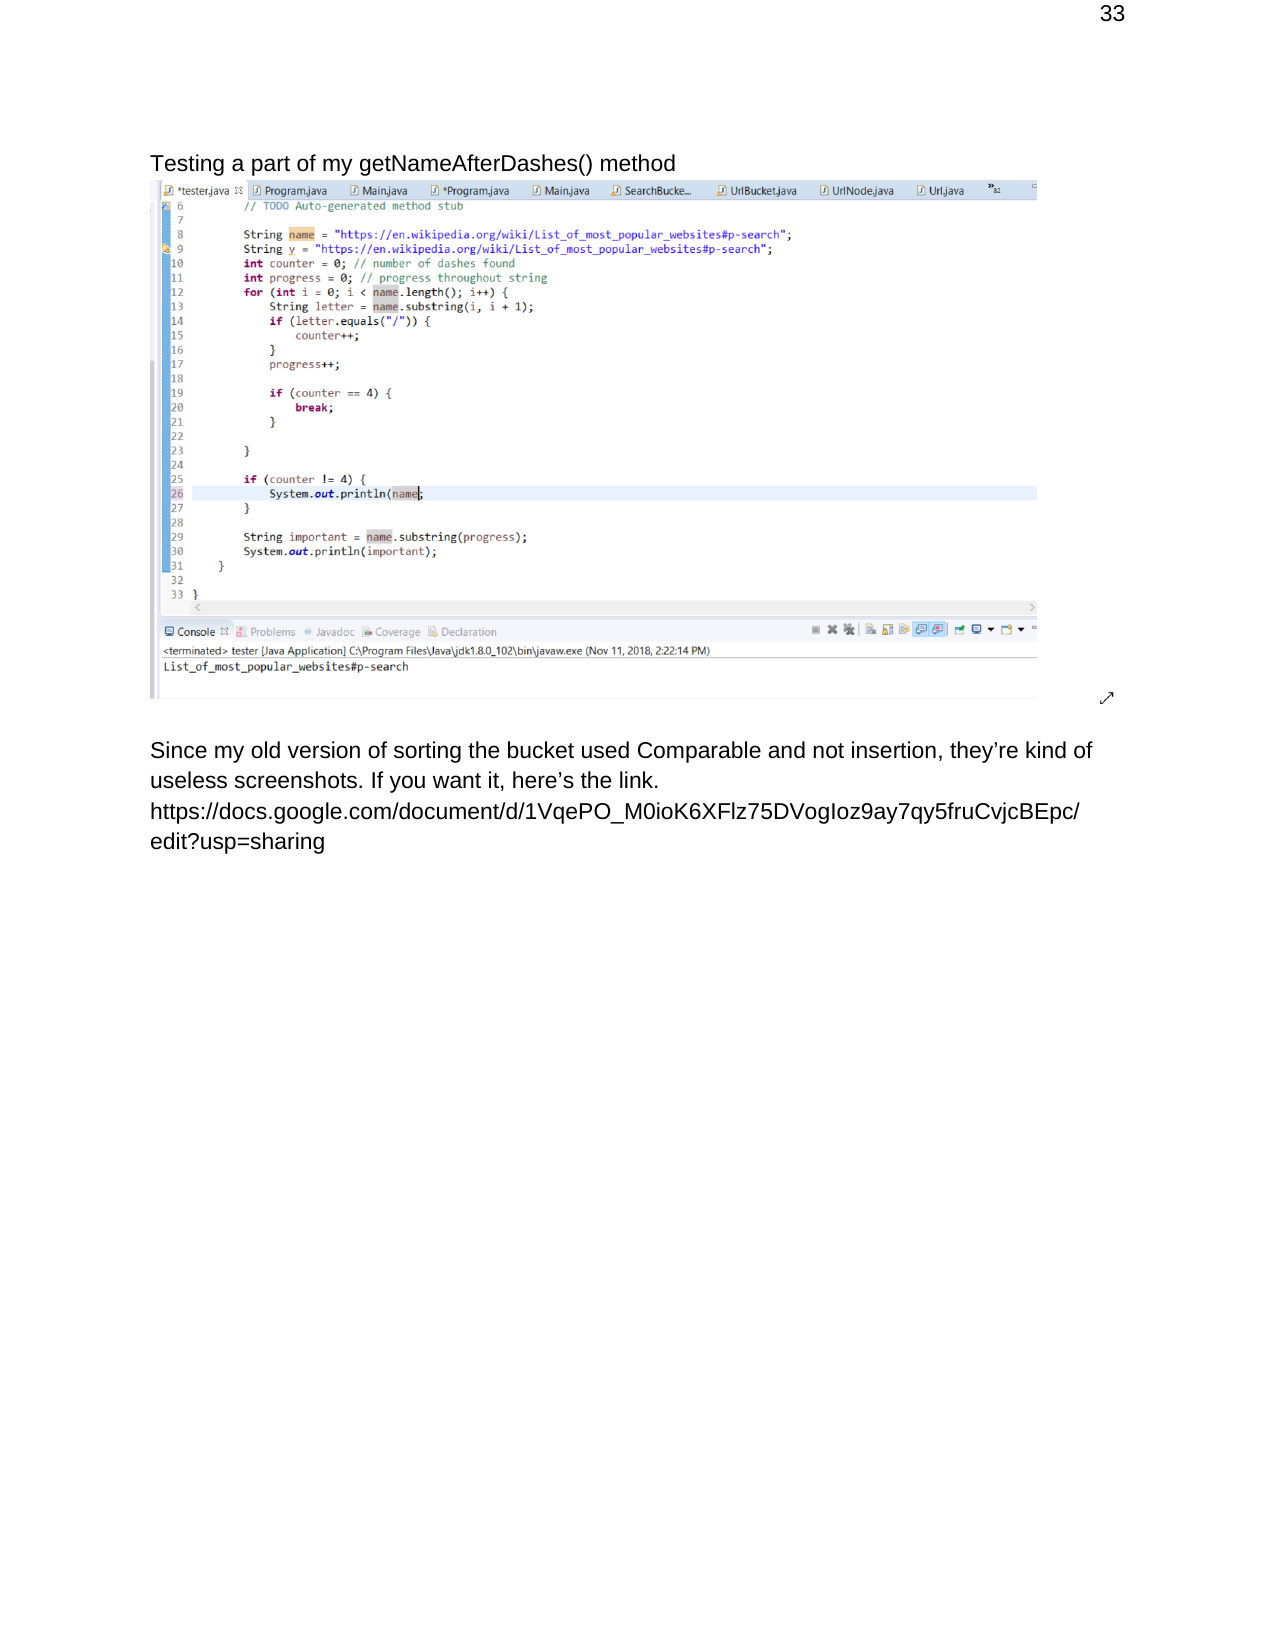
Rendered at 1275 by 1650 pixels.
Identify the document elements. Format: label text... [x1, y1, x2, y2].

text Since my old version of sorting the bucket used Comparable and not insertion, they’re kind of useless screenshots. If you want it, here’s the link. [150, 737, 1125, 794]
text https://docs.google.com/document/d/1VqePO_M0ioK6XFlz75DVogIoz9ay7qy5fruCvjcBEpc/edit?usp=sharing [150, 798, 1125, 854]
text Testing a part of my getNameAfterDashes() method [150, 150, 1125, 176]
picture [150, 180, 1125, 704]
